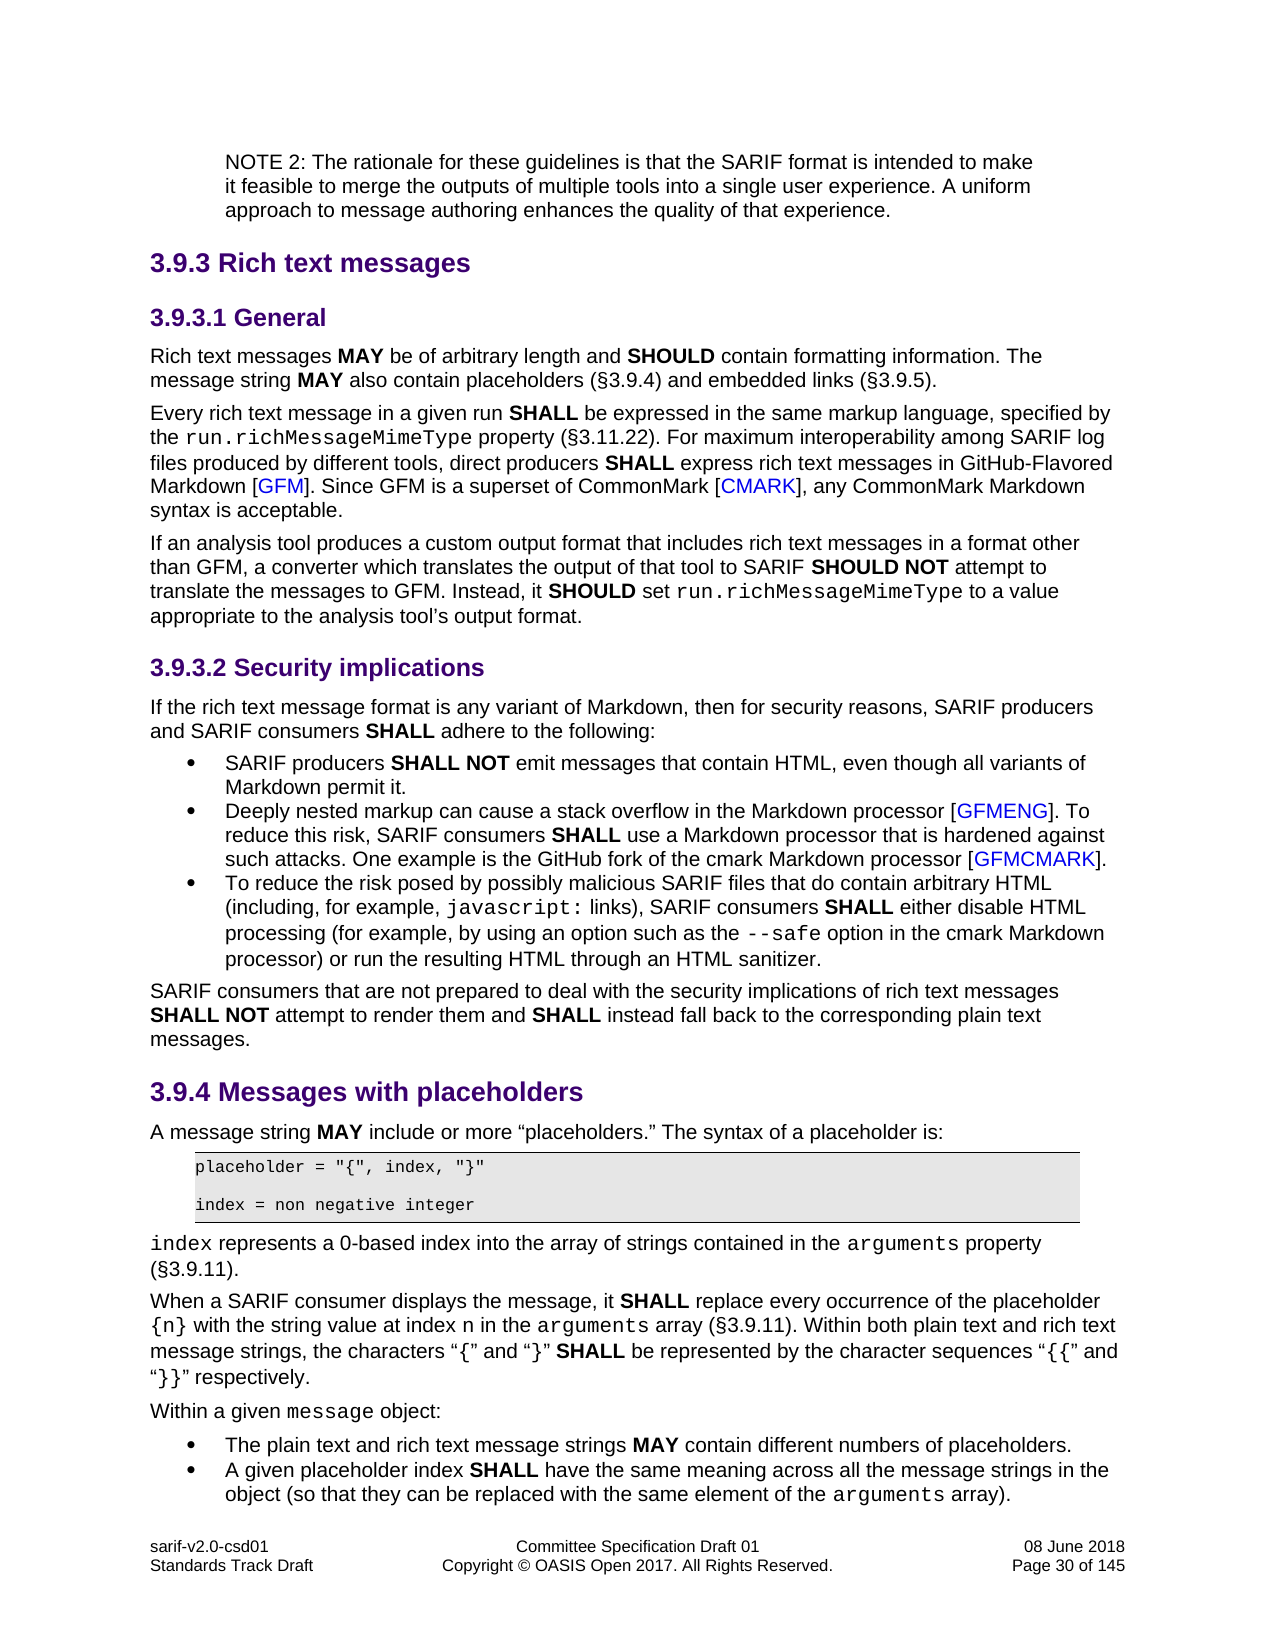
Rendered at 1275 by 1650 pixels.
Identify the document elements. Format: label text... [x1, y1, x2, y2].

text A message string MAY include or more “placeholders.” The syntax of a placeholder is: [150, 1119, 1125, 1143]
text When a SARIF consumer displays the message, it SHALL replace every occurrence of the placeholder {n} with the string value at index n in the arguments array (§3.9.11). Within both plain text and rich text message strings, the characters “{” and “}” SHALL be represented by the character sequences “{{” and “}}” respectively. [150, 1289, 1125, 1391]
text SARIF consumers that are not prepared to deal with the security implications of rich text messages SHALL NOT attempt to render them and SHALL instead fall back to the corresponding plain text messages. [150, 979, 1125, 1051]
list To reduce the risk posed by possibly malicious SARIF files that do contain arbitrary HTML (including, for example, javascript: links), SARIF consumers SHALL either disable HTML processing (for example, by using an option such as the --safe option in the cmark Markdown processor) or run the resulting HTML through an HTML sanitizer. [187, 871, 1125, 971]
list SARIF producers SHALL NOT emit messages that contain HTML, even though all variants of Markdown permit it. [187, 751, 1125, 799]
subtitle General [150, 303, 1125, 332]
subtitle Rich text messages [150, 247, 1125, 278]
text If the rich text message format is any variant of Markdown, then for security reasons, SARIF producers and SARIF consumers SHALL adhere to the following: [150, 694, 1125, 742]
list The plain text and rich text message strings MAY contain different numbers of placeholders. [187, 1433, 1125, 1457]
text placeholder = "{", index, "}" [195, 1153, 1080, 1171]
list A given placeholder index SHALL have the same meaning across all the message strings in the object (so that they can be replaced with the same element of the arguments array). [187, 1457, 1125, 1507]
text NOTE 2: The rationale for these guidelines is that the SARIF format is intended to make it feasible to merge the outputs of multiple tools into a single user experience. A uniform approach to message authoring enhances the quality of that experience. [225, 150, 1050, 222]
subtitle Messages with placeholders [150, 1076, 1125, 1107]
text If an analysis tool produces a custom output format that includes rich text messages in a format other than GFM, a converter which translates the output of that tool to SARIF SHOULD NOT attempt to translate the messages to GFM. Instead, it SHOULD set run.richMessageMimeType to a value appropriate to the analysis tool’s output format. [150, 531, 1125, 628]
text Within a given message object: [150, 1399, 1125, 1425]
text index = non negative integer [195, 1189, 1080, 1222]
list Deeply nested markup can cause a stack overflow in the Markdown processor [GFMENG]. To reduce this risk, SARIF consumers SHALL use a Markdown processor that is hardened against such attacks. One example is the GitHub fork of the cmark Markdown processor [GFMCMARK]. [187, 799, 1125, 871]
text index represents a 0-based index into the array of strings contained in the arguments property (§3.9.11). [150, 1231, 1125, 1281]
text Rich text messages MAY be of arbitrary length and SHOULD contain formatting information. The message string MAY also contain placeholders (§3.9.4) and embedded links (§3.9.5). [150, 344, 1125, 392]
text Every rich text message in a given run SHALL be expressed in the same markup language, specified by the run.richMessageMimeType property (§3.11.22). For maximum interoperability among SARIF log files produced by different tools, direct producers SHALL express rich text messages in GitHub-Flavored Markdown [GFM]. Since GFM is a superset of CommonMark [CMARK], any CommonMark Markdown syntax is acceptable. [150, 401, 1125, 522]
subtitle Security implications [150, 653, 1125, 682]
